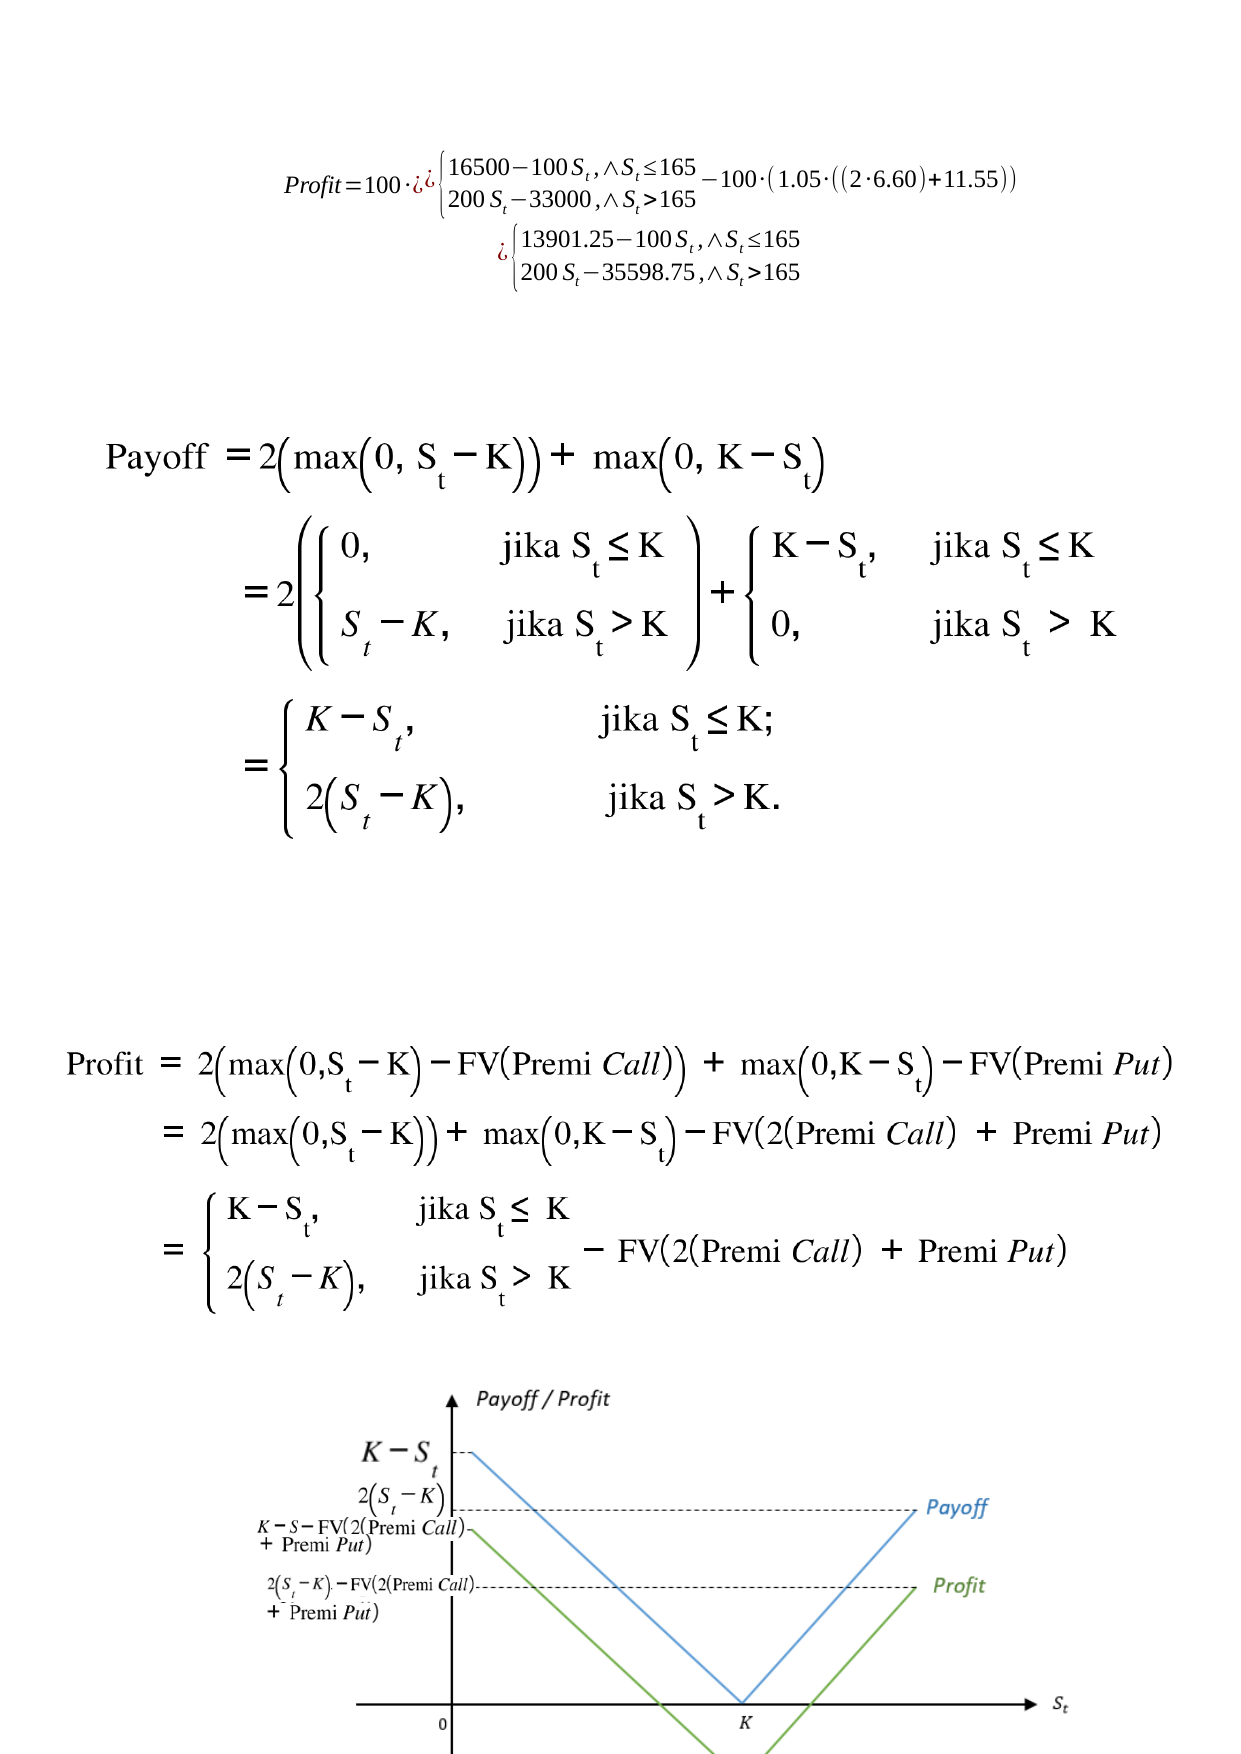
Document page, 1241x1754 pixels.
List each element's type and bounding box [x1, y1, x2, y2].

picture [227, 1376, 1091, 1754]
picture [106, 437, 1135, 839]
picture [66, 1046, 1174, 1314]
